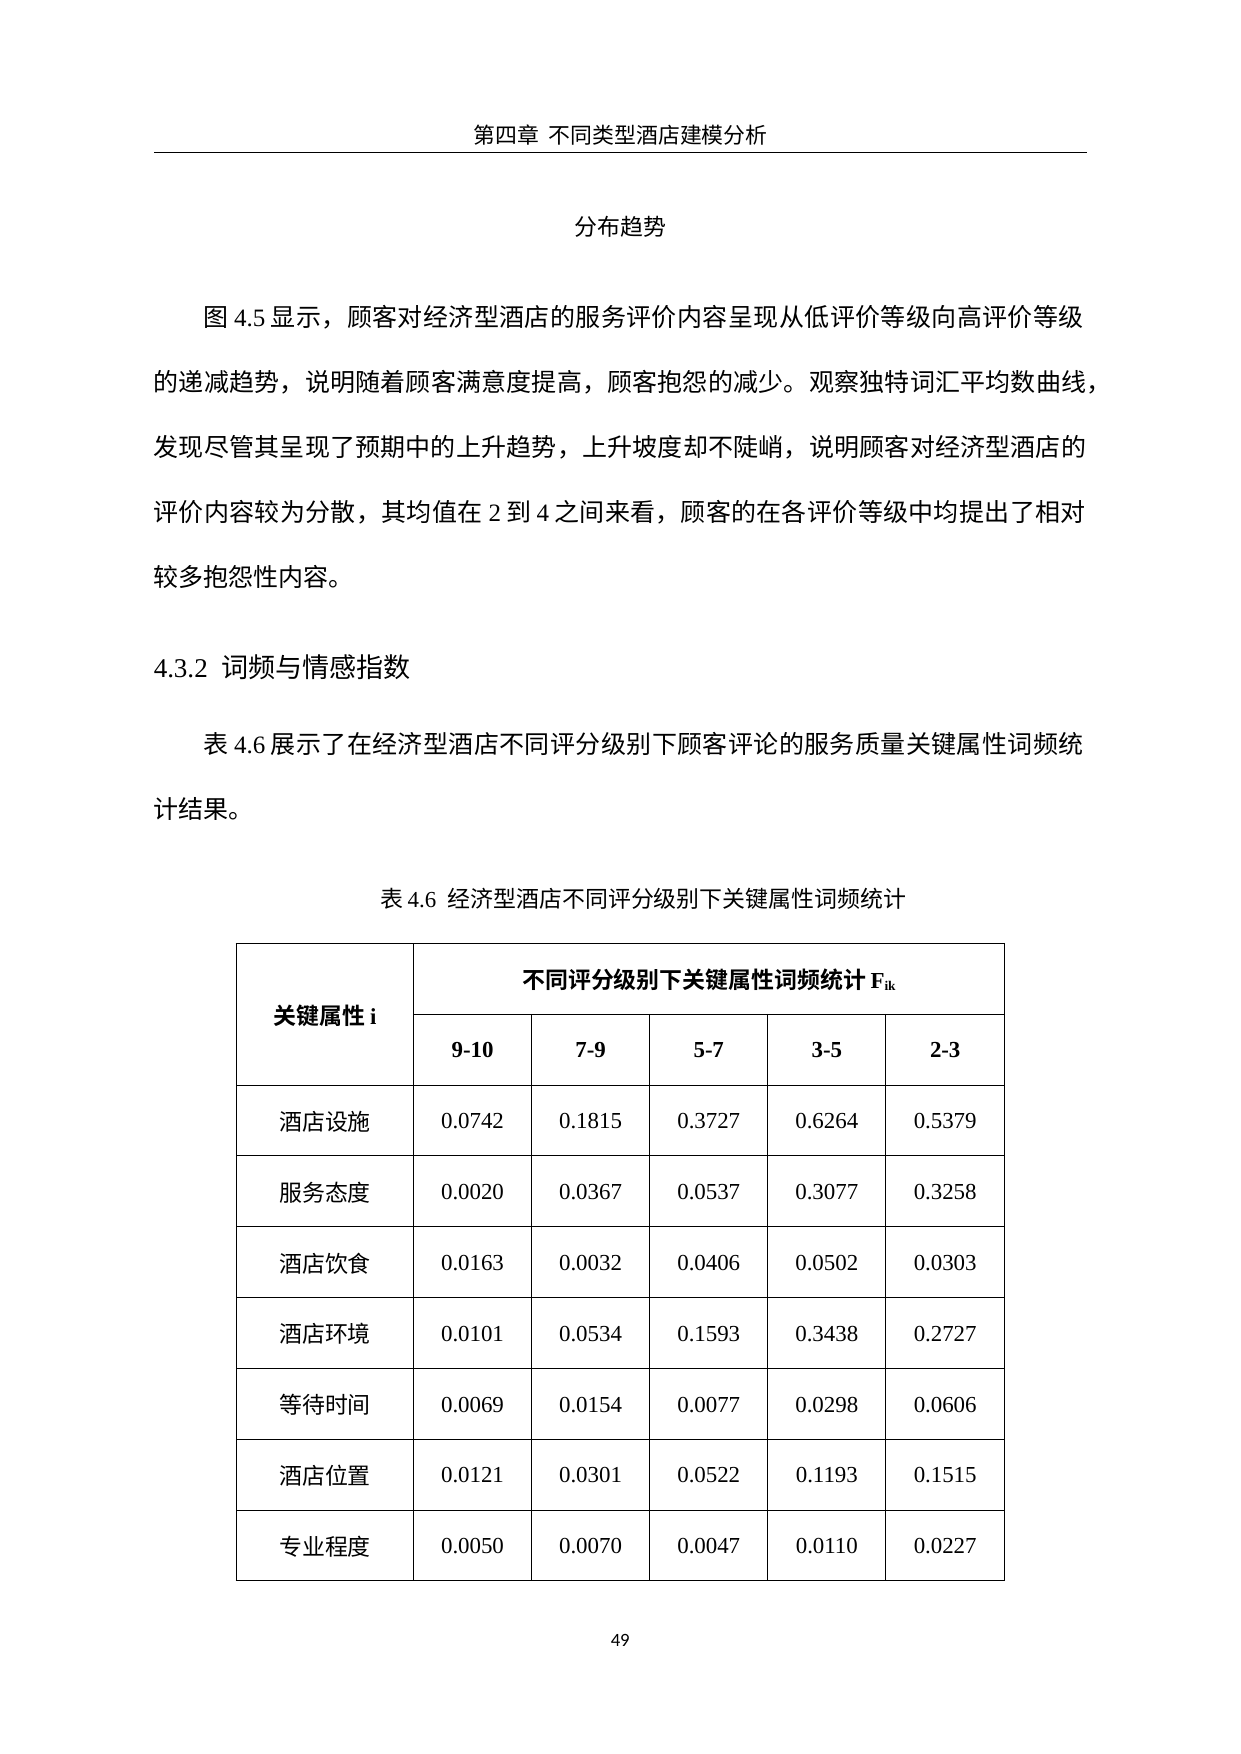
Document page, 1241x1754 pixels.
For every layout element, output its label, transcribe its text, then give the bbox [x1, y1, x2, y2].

table_cell 等待时间 [237, 1369, 413, 1439]
table_cell 0.1815 [532, 1086, 649, 1155]
subtitle 4.3.2 词频与情感指数 [153, 633, 1087, 698]
table_cell 0.1193 [768, 1440, 885, 1509]
text 表4.6 经济型酒店不同评分级别下关键属性词频统计 [153, 865, 1087, 930]
table_cell 0.5379 [886, 1086, 1004, 1155]
table_cell 0.0047 [650, 1511, 767, 1580]
table_cell 0.0032 [532, 1227, 649, 1297]
table_cell 0.0101 [414, 1298, 531, 1368]
table_cell 0.3077 [768, 1156, 885, 1226]
table_cell 0.0742 [414, 1086, 531, 1155]
table_cell 0.0121 [414, 1440, 531, 1509]
table_cell 0.0110 [768, 1511, 885, 1580]
table_cell 0.0020 [414, 1156, 531, 1226]
table_cell 0.3438 [768, 1298, 885, 1368]
table_cell 酒店位置 [237, 1440, 413, 1509]
table_cell 0.0227 [886, 1511, 1004, 1580]
table_cell 5-7 [650, 1015, 767, 1084]
text 图4.5显示，顾客对经济型酒店的服务评价内容呈现从低评价等级向高评价等级的递减趋势，说明随着顾客满意度提高，顾客抱怨的减少。观察独特词汇平均数曲线，发现尽管其呈现了预期中的上升趋势，上升坡度却不陡峭，说明顾客对经济型酒店的评价内容较为分散，其均值在2到4之间来看，顾客的在各评价等级中均提出了相对较多抱怨性内容。 [153, 283, 1087, 608]
table_cell 0.0534 [532, 1298, 649, 1368]
table_header 不同评分级别下关键属性词频统计Fik [414, 944, 1004, 1014]
table_cell 0.0537 [650, 1156, 767, 1226]
table_cell 0.0070 [532, 1511, 649, 1580]
table_cell 0.2727 [886, 1298, 1004, 1368]
table_cell 0.0522 [650, 1440, 767, 1509]
table_cell 0.3727 [650, 1086, 767, 1155]
text 表4.6展示了在经济型酒店不同评分级别下顾客评论的服务质量关键属性词频统计结果。 [153, 710, 1087, 840]
table_cell 专业程度 [237, 1511, 413, 1580]
table_cell 0.0301 [532, 1440, 649, 1509]
table_cell 0.1593 [650, 1298, 767, 1368]
table_cell 0.0050 [414, 1511, 531, 1580]
table_cell 7-9 [532, 1015, 649, 1084]
table_cell 服务态度 [237, 1156, 413, 1226]
table_cell 3-5 [768, 1015, 885, 1084]
table_header 关键属性i [237, 944, 413, 1084]
table_cell 酒店环境 [237, 1298, 413, 1368]
text 图4.5 经济型酒店按评分级别平均词频分布趋势 [153, 193, 1087, 258]
table_cell 0.6264 [768, 1086, 885, 1155]
table_cell 酒店饮食 [237, 1227, 413, 1297]
table_cell 0.0163 [414, 1227, 531, 1297]
table_cell 0.0406 [650, 1227, 767, 1297]
table_cell 0.0367 [532, 1156, 649, 1226]
table_cell 0.0606 [886, 1369, 1004, 1439]
table_cell 酒店设施 [237, 1086, 413, 1155]
table_cell 0.1515 [886, 1440, 1004, 1509]
table_cell 0.0303 [886, 1227, 1004, 1297]
table_cell 0.0069 [414, 1369, 531, 1439]
table_cell 0.0502 [768, 1227, 885, 1297]
table_cell 2-3 [886, 1015, 1004, 1084]
table_cell 0.0077 [650, 1369, 767, 1439]
table_cell 0.0154 [532, 1369, 649, 1439]
table_cell 0.3258 [886, 1156, 1004, 1226]
table_cell 0.0298 [768, 1369, 885, 1439]
table_cell 9-10 [414, 1015, 531, 1084]
